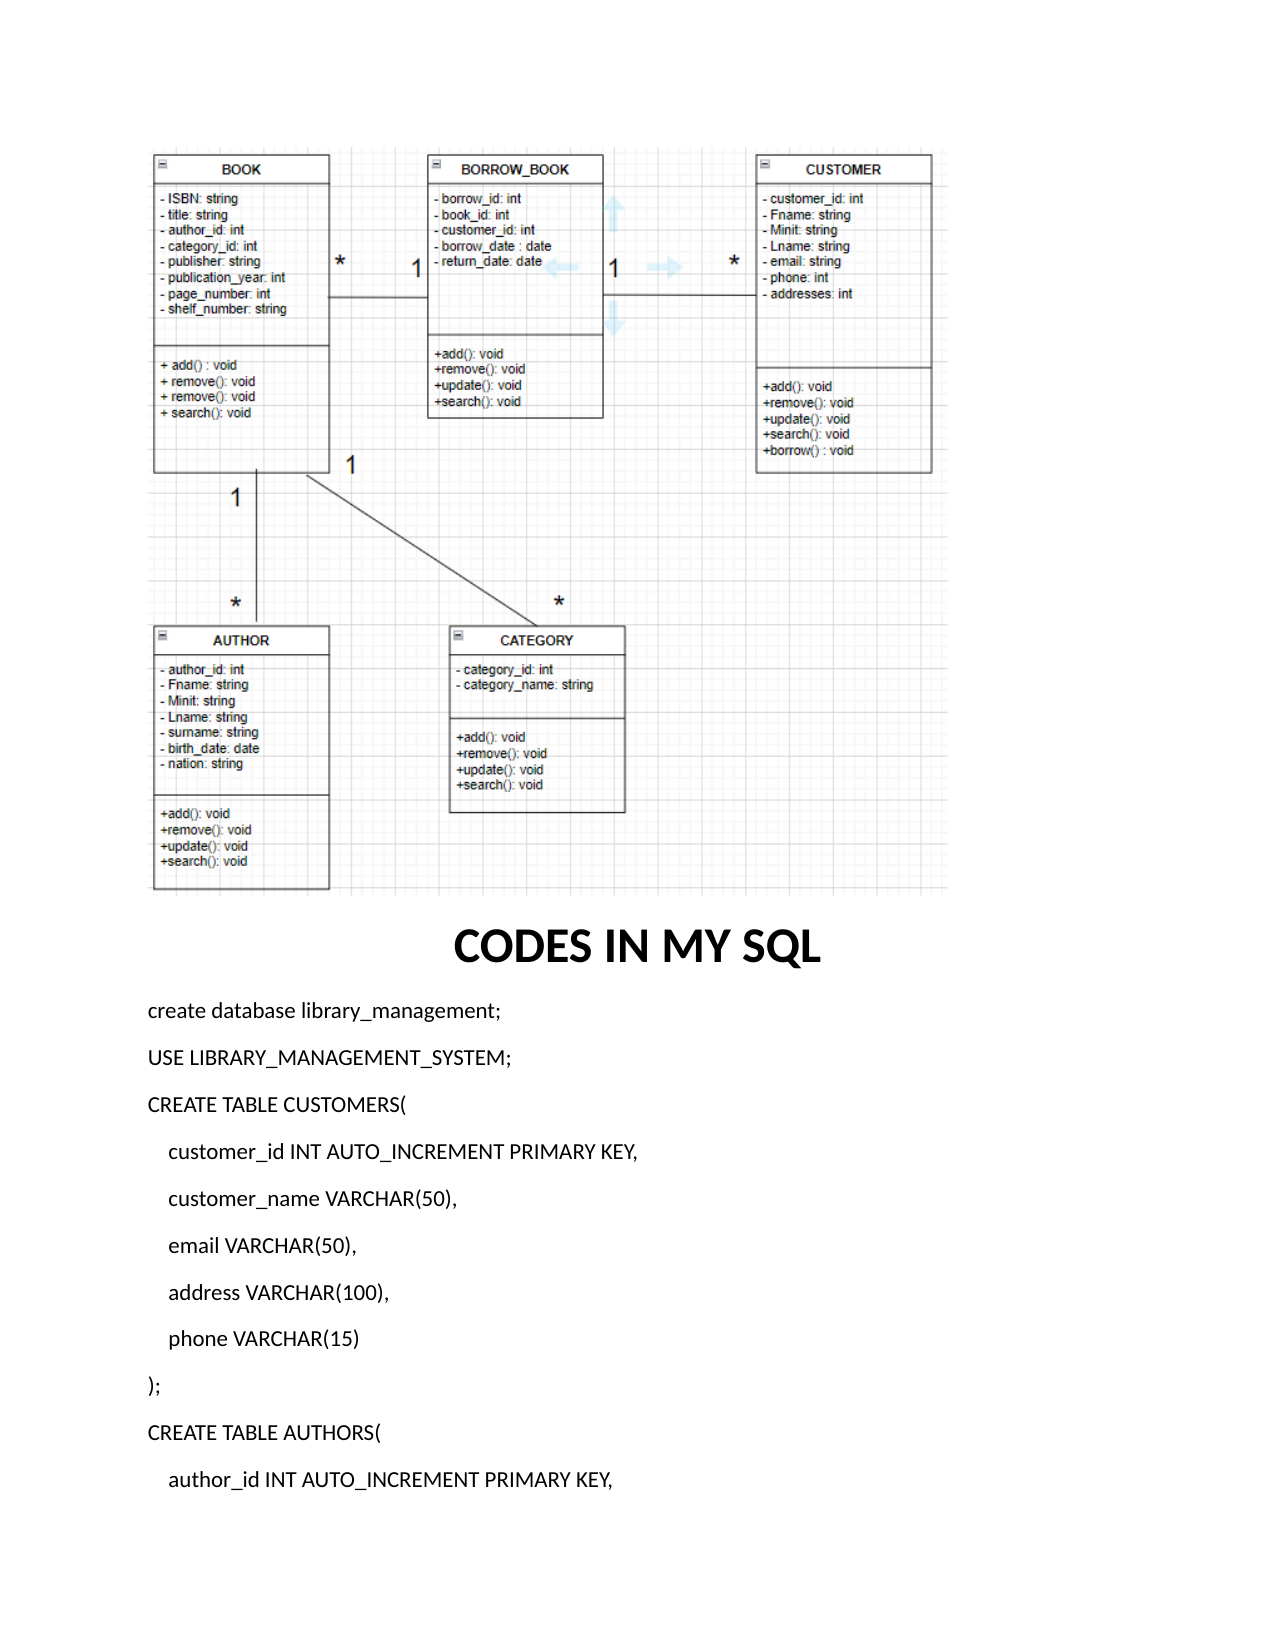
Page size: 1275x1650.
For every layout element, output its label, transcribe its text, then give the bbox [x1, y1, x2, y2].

text CREATE TABLE CUSTOMERS( [148, 1090, 1127, 1118]
text USE LIBRARY_MANAGEMENT_SYSTEM; [148, 1043, 1127, 1071]
text customer_id INT AUTO_INCREMENT PRIMARY KEY, [148, 1137, 1127, 1165]
text customer_name VARCHAR(50), [148, 1184, 1127, 1212]
text email VARCHAR(50), [148, 1231, 1127, 1259]
picture [147, 147, 948, 896]
text CREATE TABLE AUTHORS( [148, 1418, 1127, 1446]
text author_id INT AUTO_INCREMENT PRIMARY KEY, [148, 1465, 1127, 1493]
text address VARCHAR(100), [148, 1278, 1127, 1306]
text create database library_management; [148, 996, 1127, 1024]
text ); [148, 1371, 1127, 1399]
text CODES IN MY SQL [148, 914, 1127, 975]
text phone VARCHAR(15) [148, 1324, 1127, 1353]
